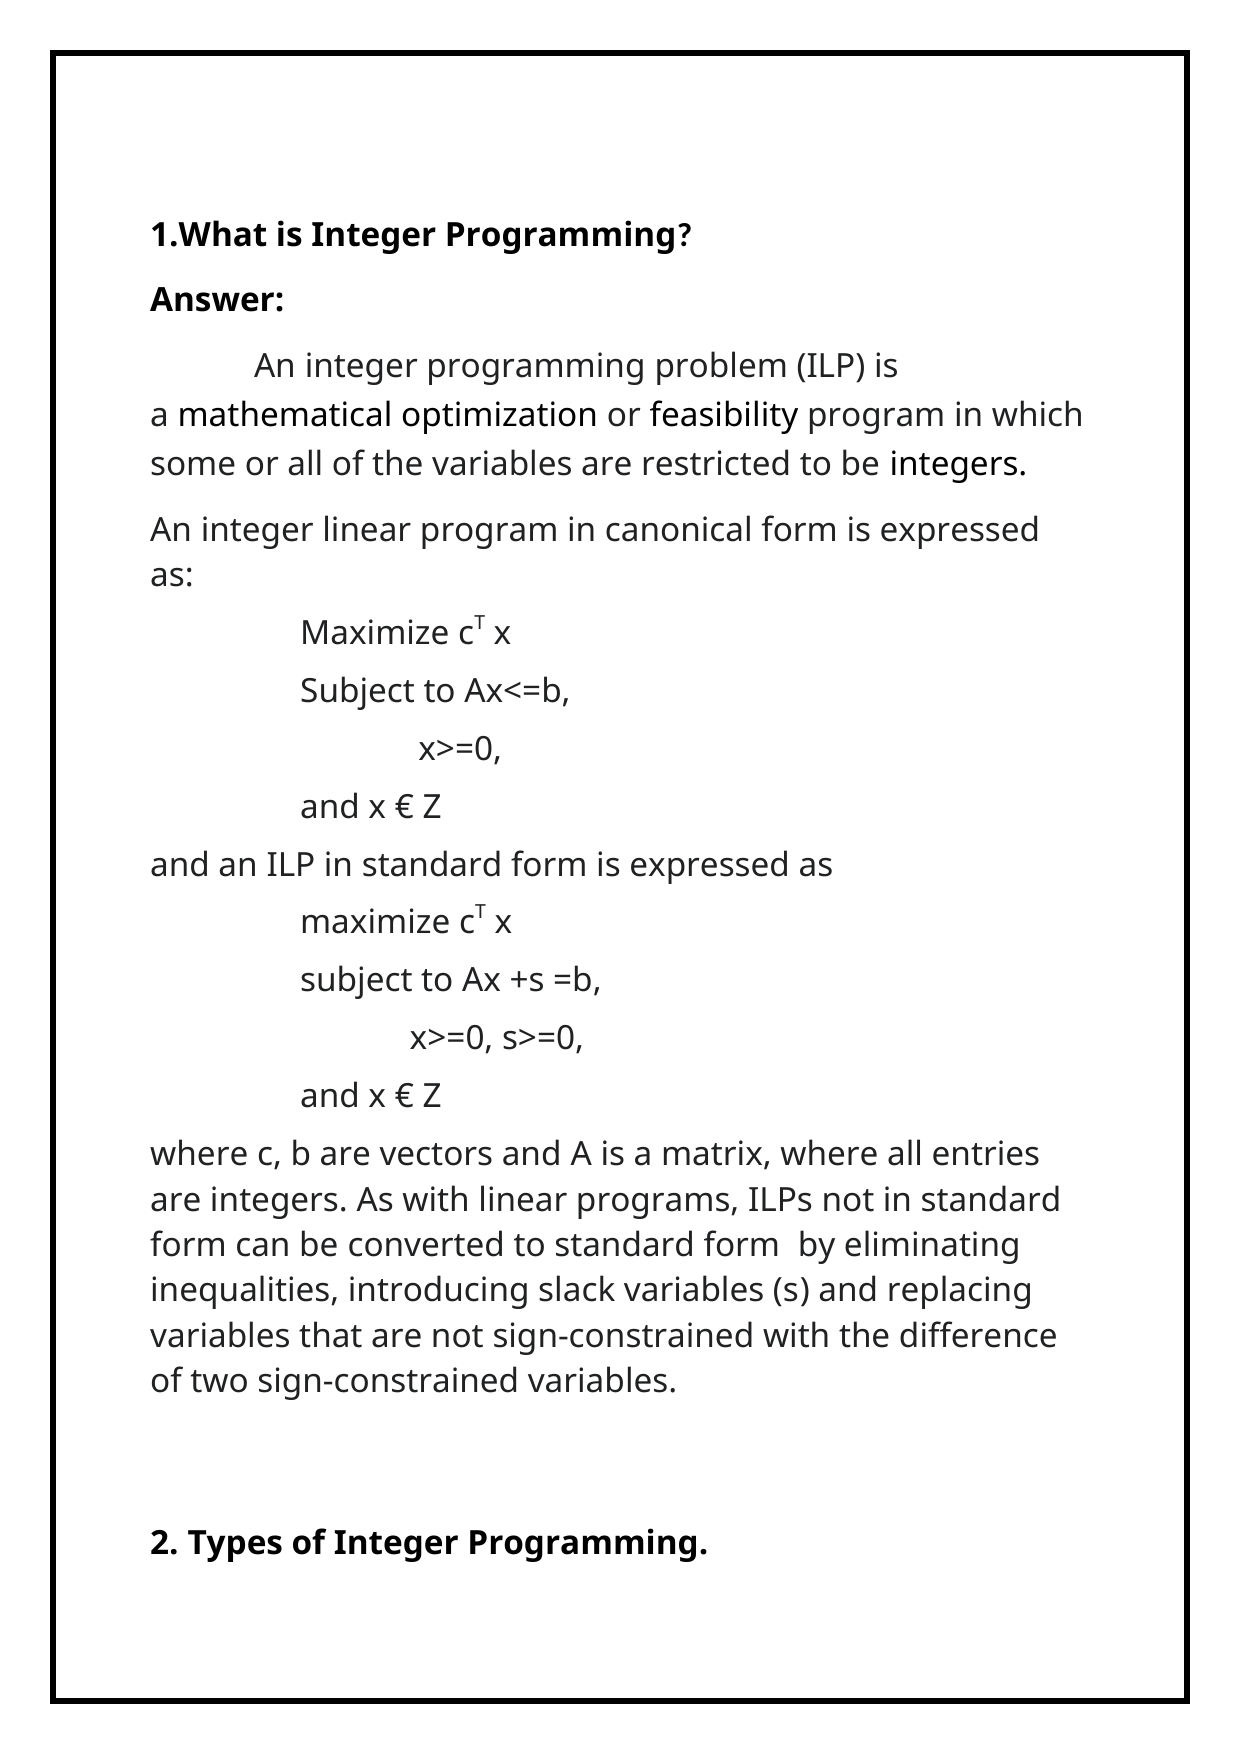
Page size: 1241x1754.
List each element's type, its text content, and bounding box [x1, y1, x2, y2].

text 1.What is Integer Programming? [150, 211, 1090, 256]
text 2. Types of Integer Programming. [150, 1518, 1090, 1564]
text where {\displaystyle \mathbf {c} ,\mathbf {b} }c,bc, b are vectors and A{\displaystyle A} is a matrix, where all entries are integers. As with linear programs, ILPs not in standard form can be converted to standard form by eliminating inequalities, introducing slack variables (s{\displaystyle \mathbf {s} }ss) and replacing variables that are not sign-constrained with the difference of two sign-constrained variables. [150, 1130, 1090, 1402]
text subject to Ax +s =b, [150, 956, 1090, 1002]
text Answer: [150, 276, 1090, 322]
text and x € Z [150, 782, 1090, 828]
text An integer programming problem (ILP) is a mathematical optimization or feasibility program in which some or all of the variables are restricted to be integers. [150, 342, 1090, 485]
text x>=0, s>=0, [150, 1014, 1090, 1059]
text and x € Z [150, 1072, 1090, 1117]
text x>=0, [150, 724, 1090, 770]
text Maximize cT x [150, 609, 1090, 654]
text and an ILP in standard form is expressed as [150, 840, 1090, 886]
text An integer linear program in canonical form is expressed as: [150, 505, 1090, 596]
text maximize cT x [150, 898, 1090, 944]
text Subject to Ax<=b, [150, 667, 1090, 712]
